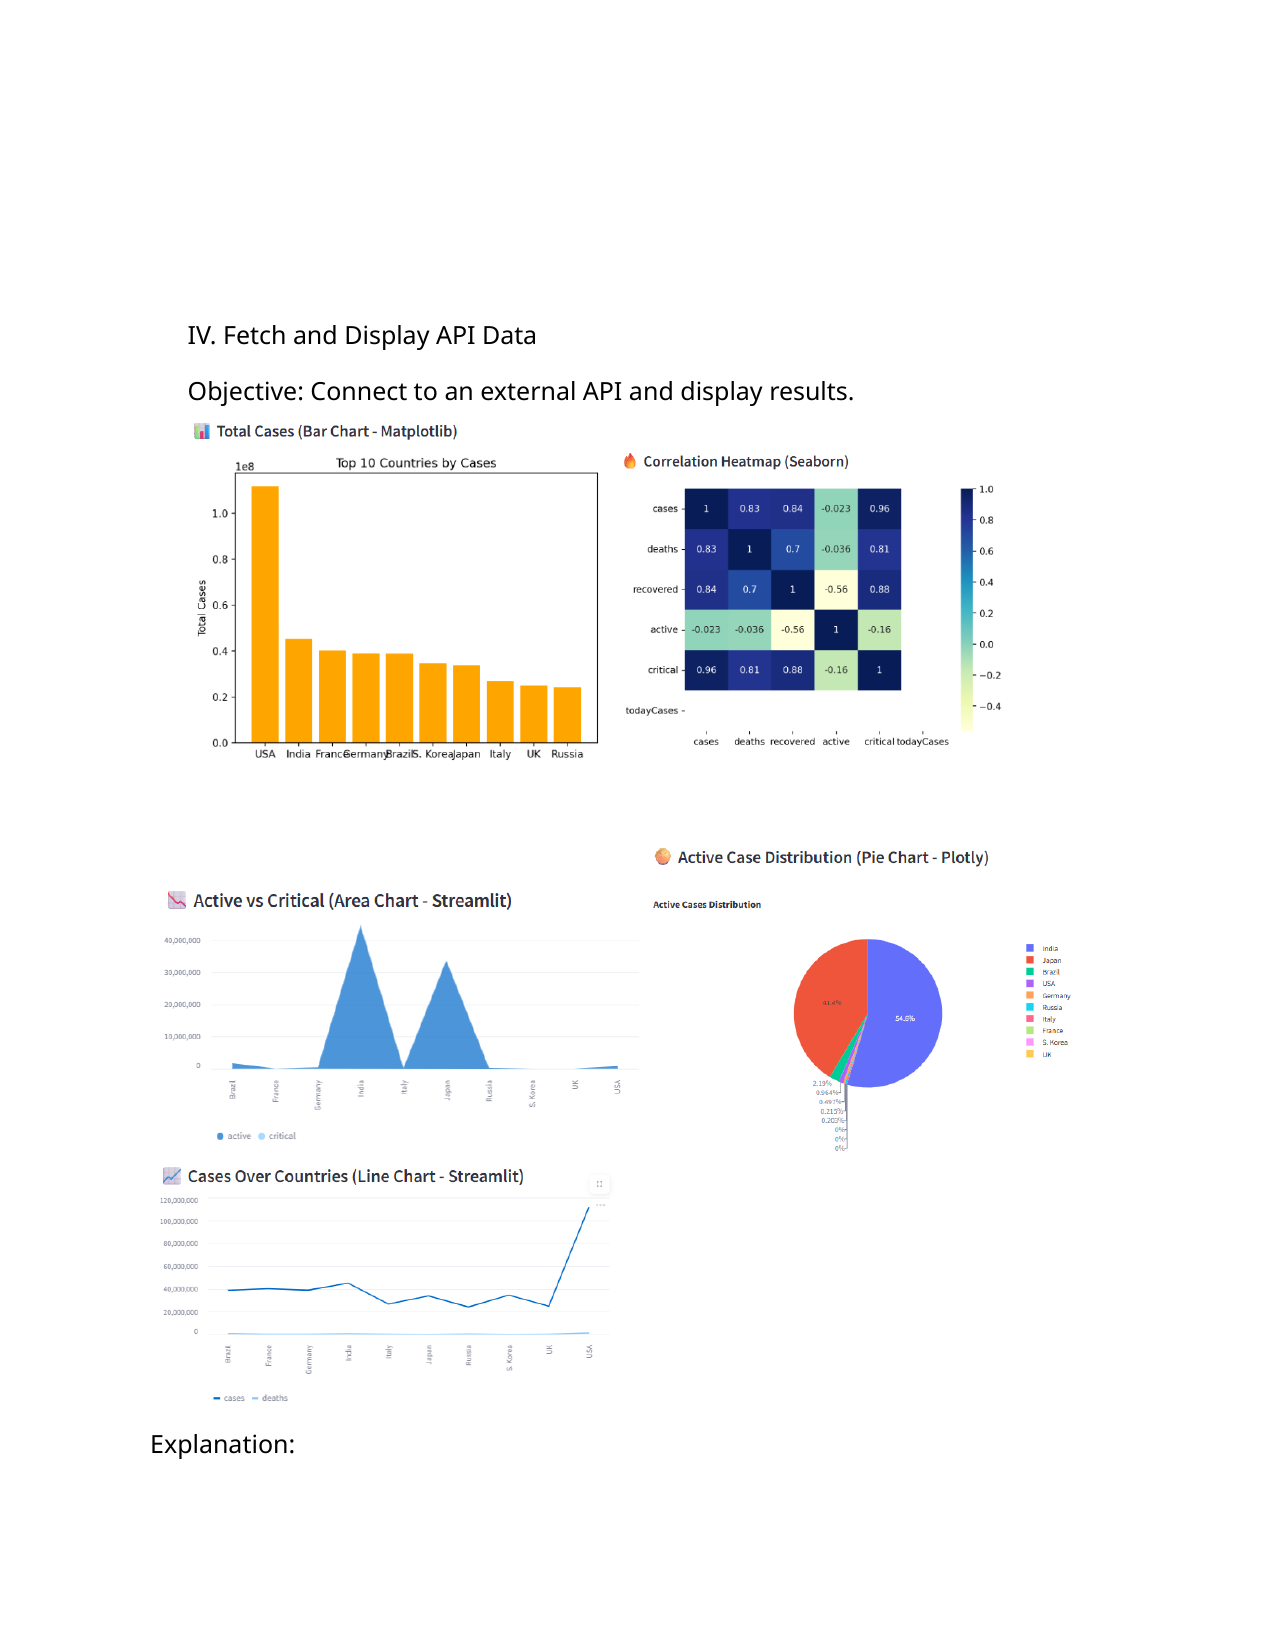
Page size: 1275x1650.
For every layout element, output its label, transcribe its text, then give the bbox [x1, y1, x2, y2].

text IV. Fetch and Display API Data [187, 317, 1125, 352]
picture [150, 846, 1083, 1153]
picture [187, 412, 1029, 769]
text Explanation: [150, 1426, 1125, 1461]
picture [150, 1157, 615, 1405]
